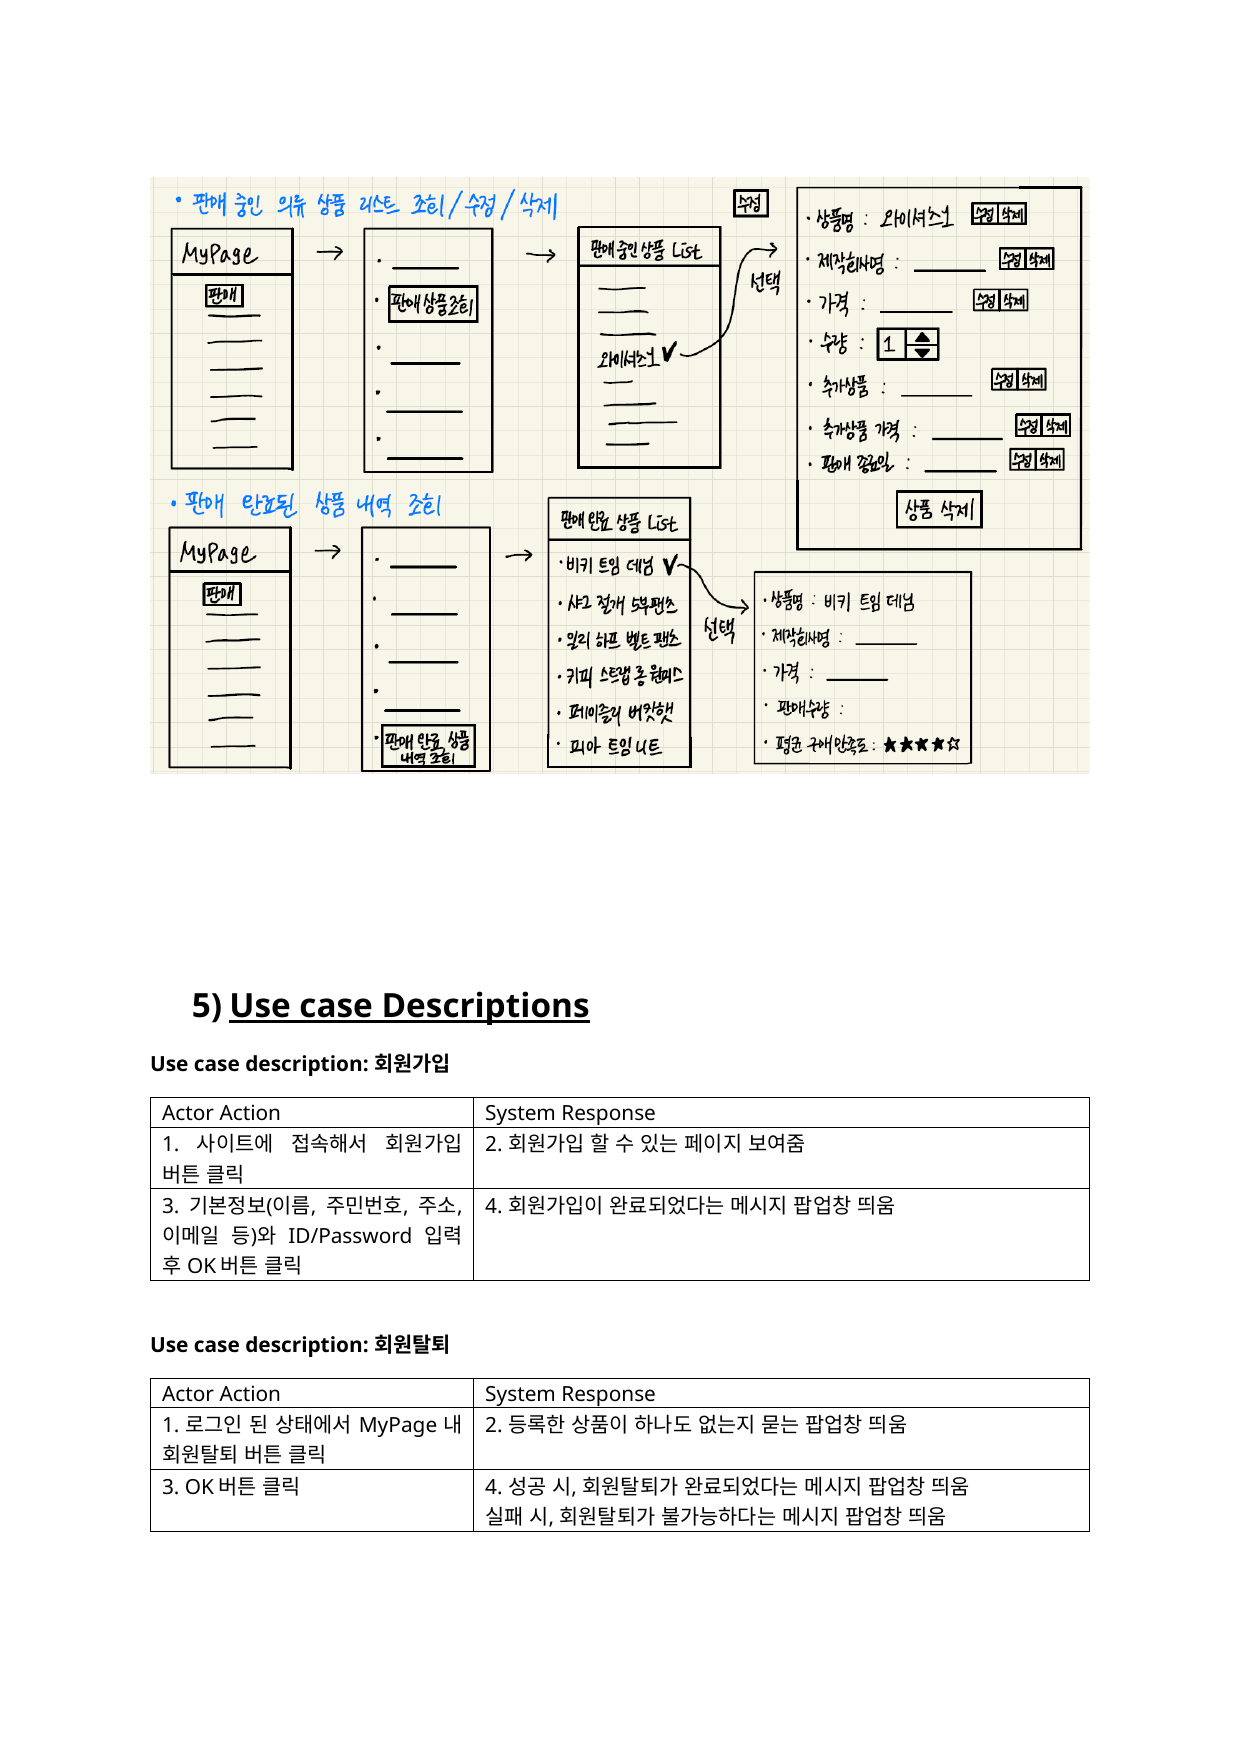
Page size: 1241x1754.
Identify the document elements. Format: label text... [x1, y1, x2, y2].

picture [150, 177, 1090, 774]
table_cell 1. 사이트에 접속해서 회원가입 버튼 클릭 [151, 1128, 473, 1188]
table_header Actor Action [151, 1379, 473, 1407]
table_cell 2. 회원가입 할 수 있는 페이지 보여줌 [474, 1128, 1089, 1188]
table_header System Response [474, 1098, 1089, 1127]
table_cell 3. 기본정보(이름, 주민번호, 주소, 이메일 등)와 ID/Password 입력 후 OK버튼 클릭 [151, 1189, 473, 1280]
table_cell 3. OK버튼 클릭 [151, 1470, 473, 1531]
list Use case Descriptions [192, 982, 1090, 1027]
text Use case description: 회원가입 [150, 1048, 1090, 1078]
text Use case description: 회원탈퇴 [150, 1328, 1090, 1359]
table_cell 4. 성공 시, 회원탈퇴가 완료되었다는 메시지 팝업창 띄움 실패 시, 회원탈퇴가 불가능하다는 메시지 팝업창 띄움 [474, 1470, 1089, 1531]
table_cell 2. 등록한 상품이 하나도 없는지 묻는 팝업창 띄움 [474, 1408, 1089, 1469]
table_cell 1. 로그인 된 상태에서 MyPage 내 회원탈퇴 버튼 클릭 [151, 1408, 473, 1469]
table_cell 4. 회원가입이 완료되었다는 메시지 팝업창 띄움 [474, 1189, 1089, 1280]
table_header System Response [474, 1379, 1089, 1407]
table_header Actor Action [151, 1098, 473, 1127]
